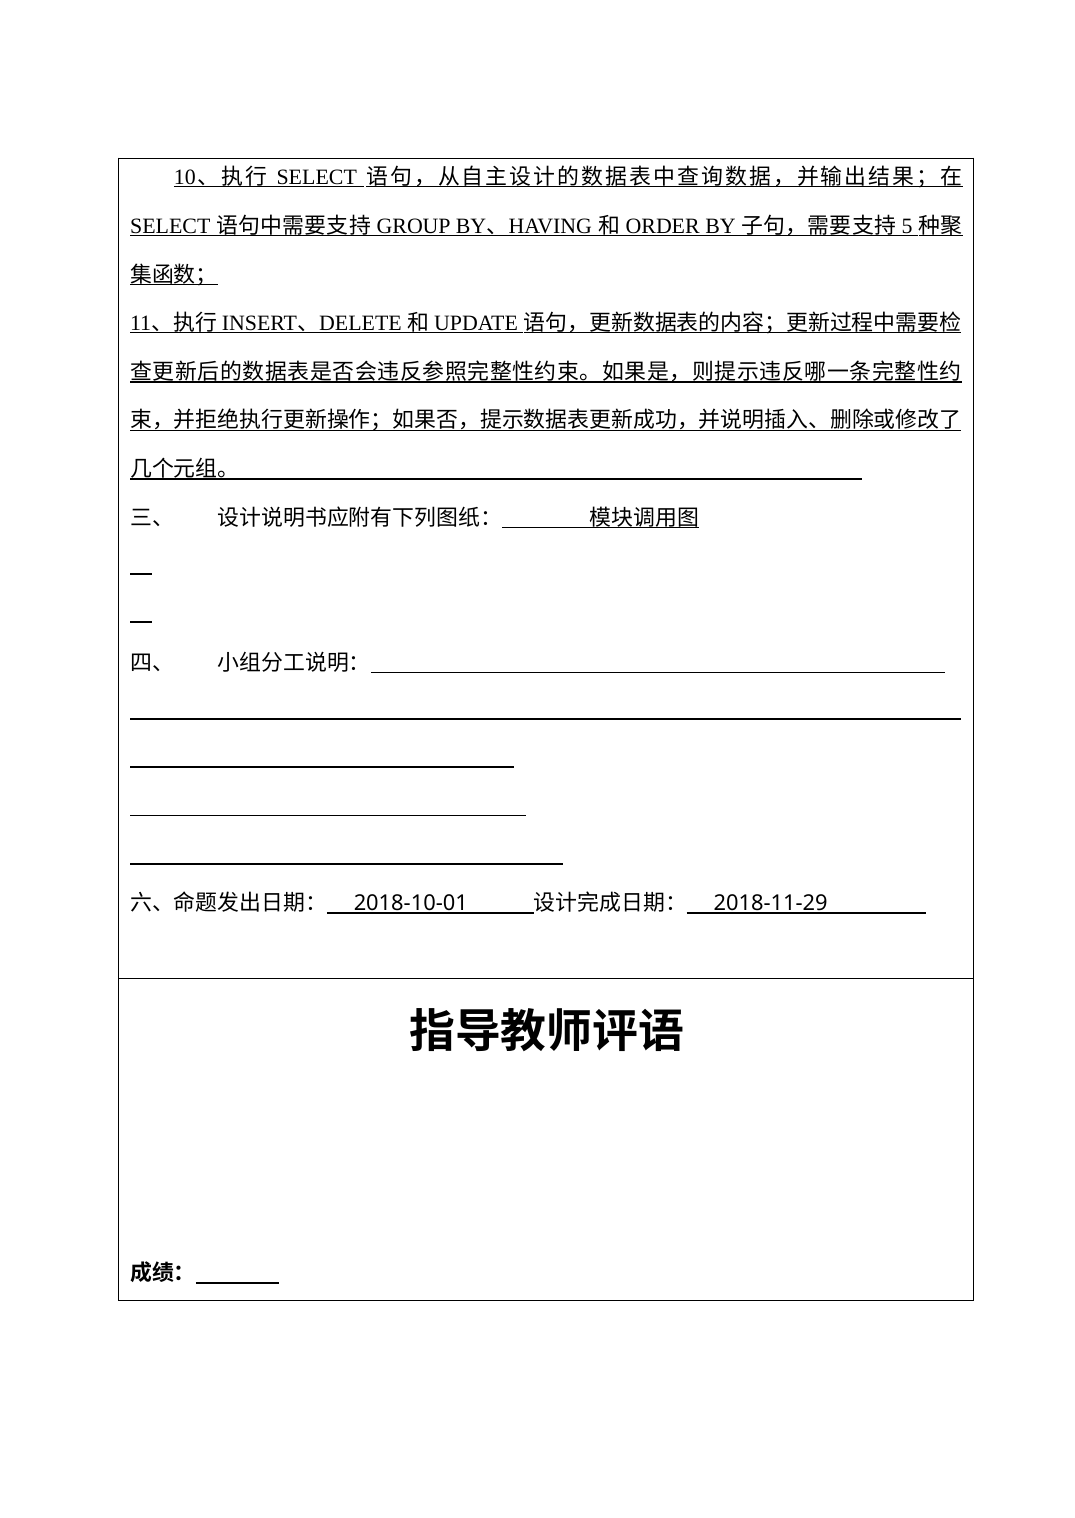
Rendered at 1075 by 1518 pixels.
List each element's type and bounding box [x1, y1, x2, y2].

table_header [119, 159, 973, 978]
table_cell [119, 979, 973, 1299]
